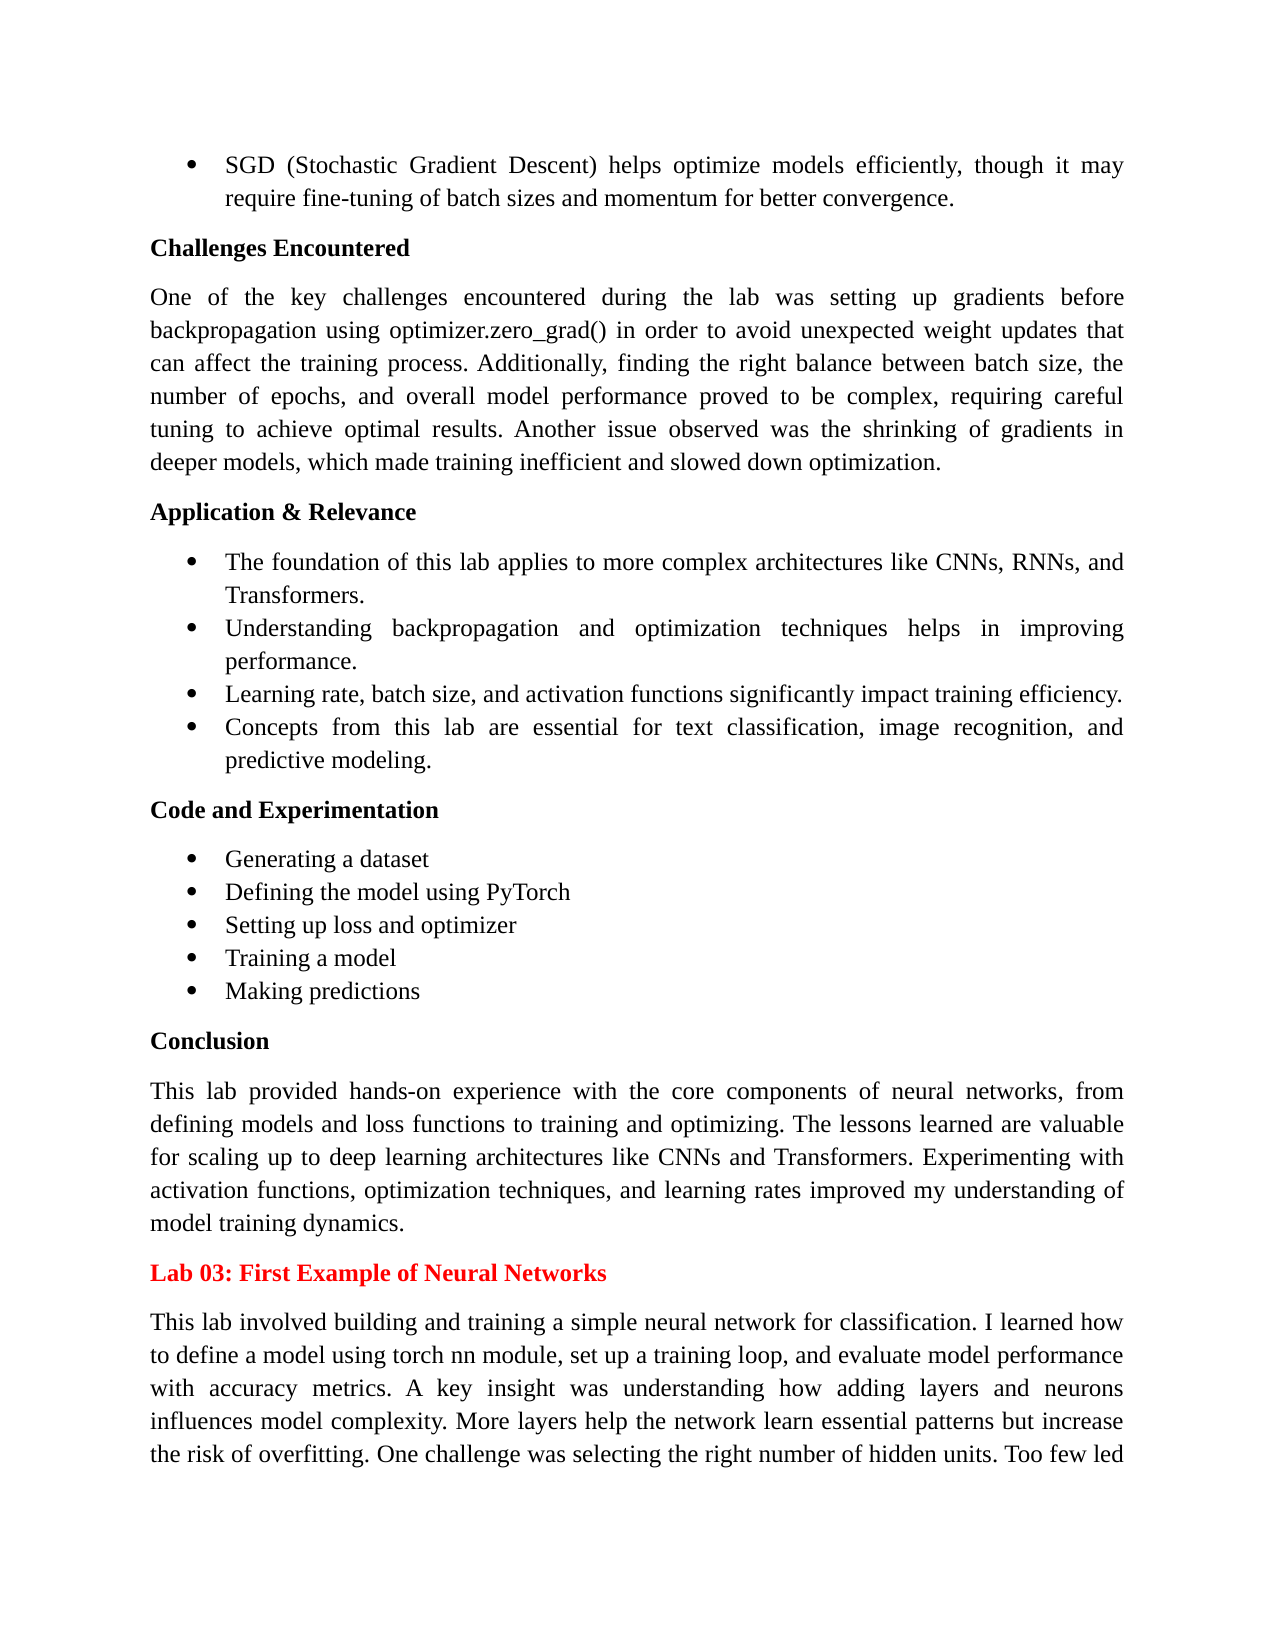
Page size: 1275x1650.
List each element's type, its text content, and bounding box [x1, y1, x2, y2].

list Making predictions [187, 976, 1125, 1005]
list Training a model [187, 943, 1125, 972]
list Defining the model using PyTorch [187, 877, 1125, 906]
list SGD (Stochastic Gradient Descent) helps optimize models efficiently, though it may require fine-tuning of batch sizes and momentum for better convergence. [187, 150, 1125, 212]
list Learning rate, batch size, and activation functions significantly impact training efficiency. [187, 679, 1125, 708]
text Conclusion [150, 1026, 1125, 1055]
text Application & Relevance [150, 497, 1125, 526]
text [150, 1307, 1125, 1468]
text Code and Experimentation [150, 795, 1125, 823]
list Understanding backpropagation and optimization techniques helps in improving performance. [187, 613, 1125, 675]
text One of the key challenges encountered during the lab was setting up gradients before backpropagation using optimizer.zero_grad() in order to avoid unexpected weight updates that can affect the training process. Additionally, finding the right balance between batch size, the number of epochs, and overall model performance proved to be complex, requiring careful tuning to achieve optimal results. Another issue observed was the shrinking of gradients in deeper models, which made training inefficient and slowed down optimization. [150, 282, 1125, 476]
text Challenges Encountered [150, 233, 1125, 261]
list Generating a dataset [187, 844, 1125, 873]
list Concepts from this lab are essential for text classification, image recognition, and predictive modeling. [187, 712, 1125, 774]
text This lab provided hands-on experience with the core components of neural networks, from defining models and loss functions to training and optimizing. The lessons learned are valuable for scaling up to deep learning architectures like CNNs and Transformers. Experimenting with activation functions, optimization techniques, and learning rates improved my understanding of model training dynamics. [150, 1076, 1125, 1237]
list The foundation of this lab applies to more complex architectures like CNNs, RNNs, and Transformers. [187, 547, 1125, 609]
list Setting up loss and optimizer [187, 910, 1125, 939]
text Lab 03: First Example of Neural Networks [150, 1258, 1125, 1286]
